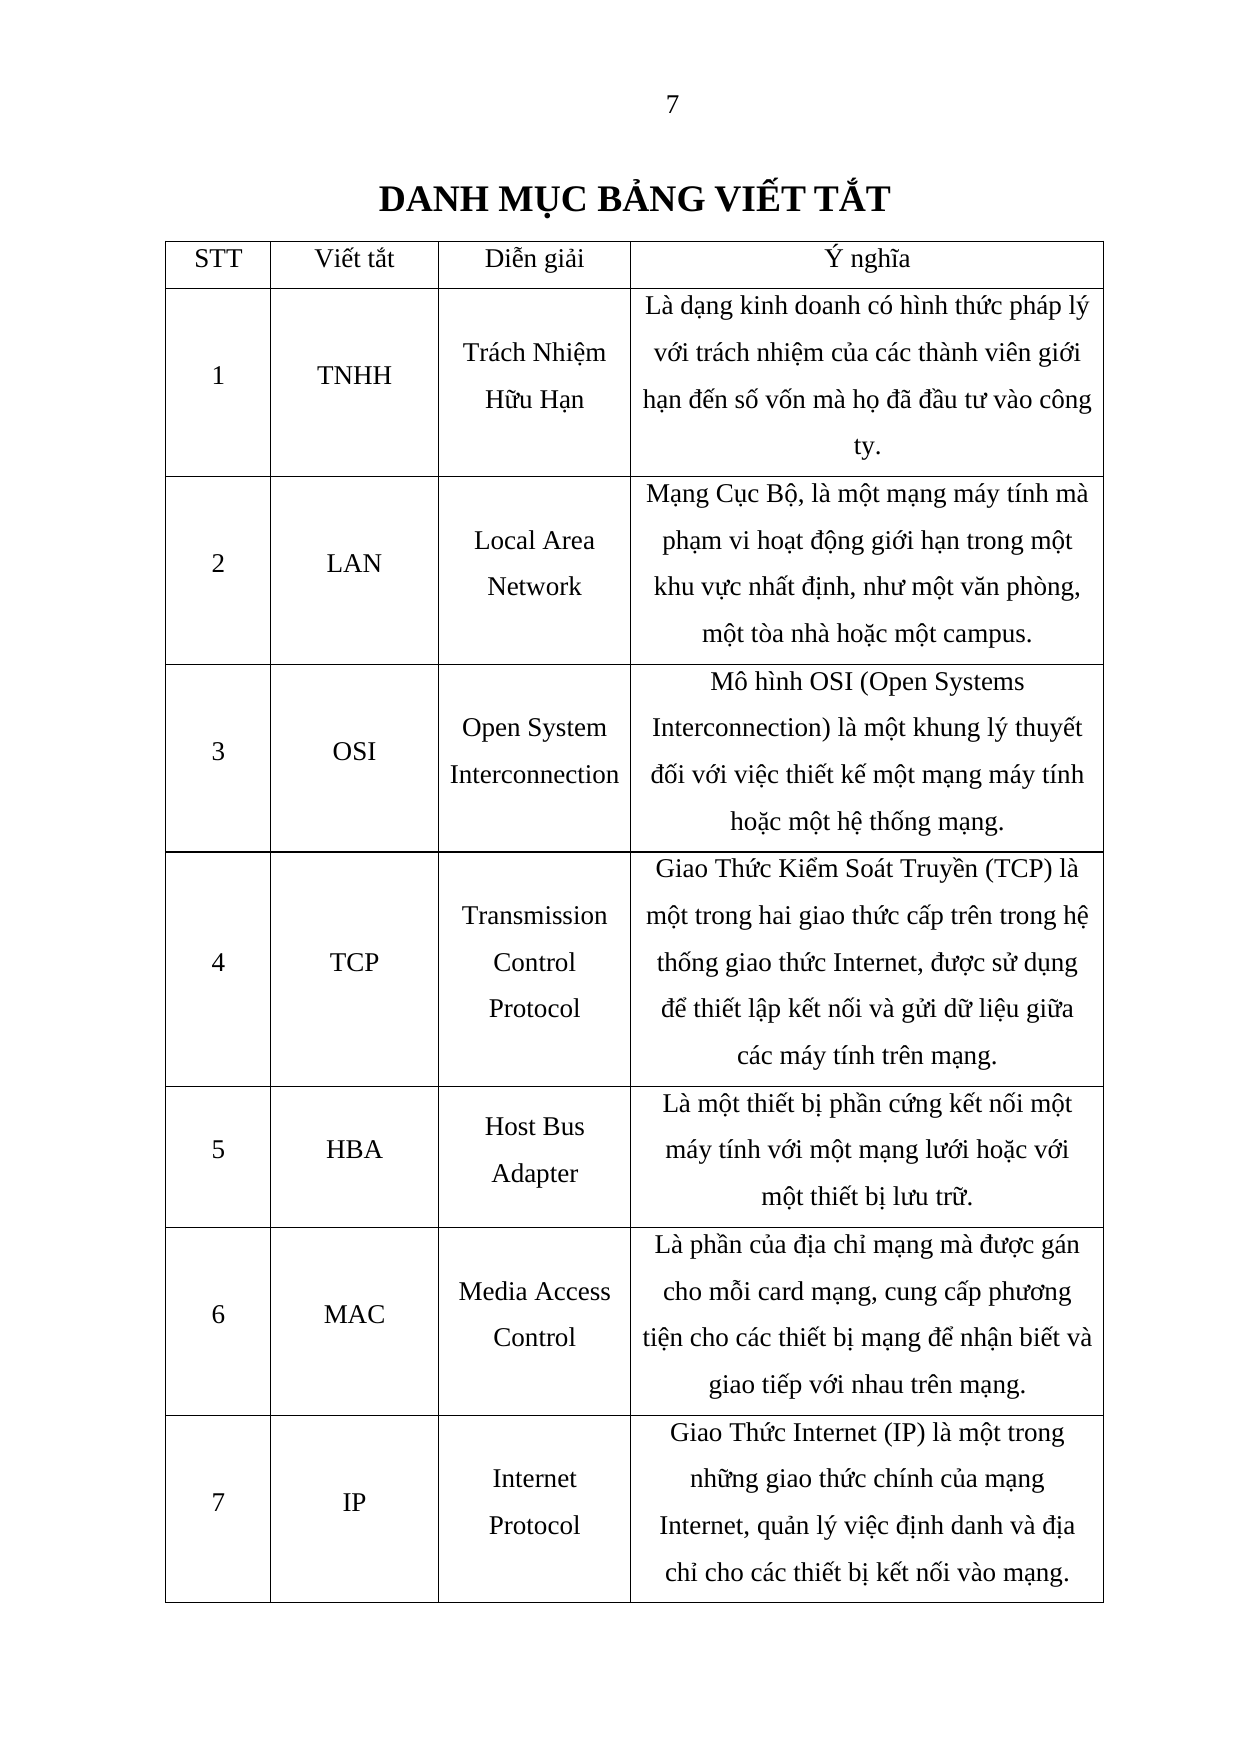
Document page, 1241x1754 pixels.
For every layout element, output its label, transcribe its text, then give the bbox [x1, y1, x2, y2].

table_cell LAN [271, 477, 438, 664]
table_cell Mạng Cục Bộ, là một mạng máy tính mà phạm vi hoạt động giới hạn trong một khu vực nhất định, như một văn phòng, một tòa nhà hoặc một campus. [631, 477, 1103, 664]
table_cell 5 [166, 1087, 270, 1227]
table_header STT [166, 242, 270, 288]
table_cell 6 [166, 1228, 270, 1414]
table_cell Host Bus Adapter [439, 1087, 630, 1227]
table_cell 7 [166, 1416, 270, 1602]
table_cell 3 [166, 665, 270, 851]
table_cell Là một thiết bị phần cứng kết nối một máy tính với một mạng lưới hoặc với một thiết bị lưu trữ. [631, 1087, 1103, 1227]
table_cell TNHH [271, 289, 438, 476]
table_header Diễn giải [439, 242, 630, 288]
table_cell Là dạng kinh doanh có hình thức pháp lý với trách nhiệm của các thành viên giới hạn đến số vốn mà họ đã đầu tư vào công ty. [631, 289, 1103, 476]
table_cell IP [271, 1416, 438, 1602]
table_cell Local Area Network [439, 477, 630, 664]
table_header Viết tắt [271, 242, 438, 288]
table_cell HBA [271, 1087, 438, 1227]
table_cell Giao Thức Kiểm Soát Truyền (TCP) là một trong hai giao thức cấp trên trong hệ thống giao thức Internet, được sử dụng để thiết lập kết nối và gửi dữ liệu giữa các máy tính trên mạng. [631, 853, 1103, 1086]
table_cell OSI [271, 665, 438, 851]
table_cell Internet Protocol [439, 1416, 630, 1602]
table_cell Trách Nhiệm Hữu Hạn [439, 289, 630, 476]
table_cell Là phần của địa chỉ mạng mà được gán cho mỗi card mạng, cung cấp phương tiện cho các thiết bị mạng để nhận biết và giao tiếp với nhau trên mạng. [631, 1228, 1103, 1414]
table_cell 1 [166, 289, 270, 476]
table_header Ý nghĩa [631, 242, 1103, 288]
table_cell Transmission Control Protocol [439, 853, 630, 1086]
table_cell Open System Interconnection [439, 665, 630, 851]
table_cell Mô hình OSI (Open Systems Interconnection) là một khung lý thuyết đối với việc thiết kế một mạng máy tính hoặc một hệ thống mạng. [631, 665, 1103, 851]
table_cell MAC [271, 1228, 438, 1414]
table_cell 4 [166, 853, 270, 1086]
table_cell 2 [166, 477, 270, 664]
table_cell TCP [271, 853, 438, 1086]
subtitle DANH MỤC BẢNG VIẾT TẮT [177, 176, 1092, 219]
table_cell Giao Thức Internet (IP) là một trong những giao thức chính của mạng Internet, quản lý việc định danh và địa chỉ cho các thiết bị kết nối vào mạng. [631, 1416, 1103, 1602]
table_cell Media Access Control [439, 1228, 630, 1414]
